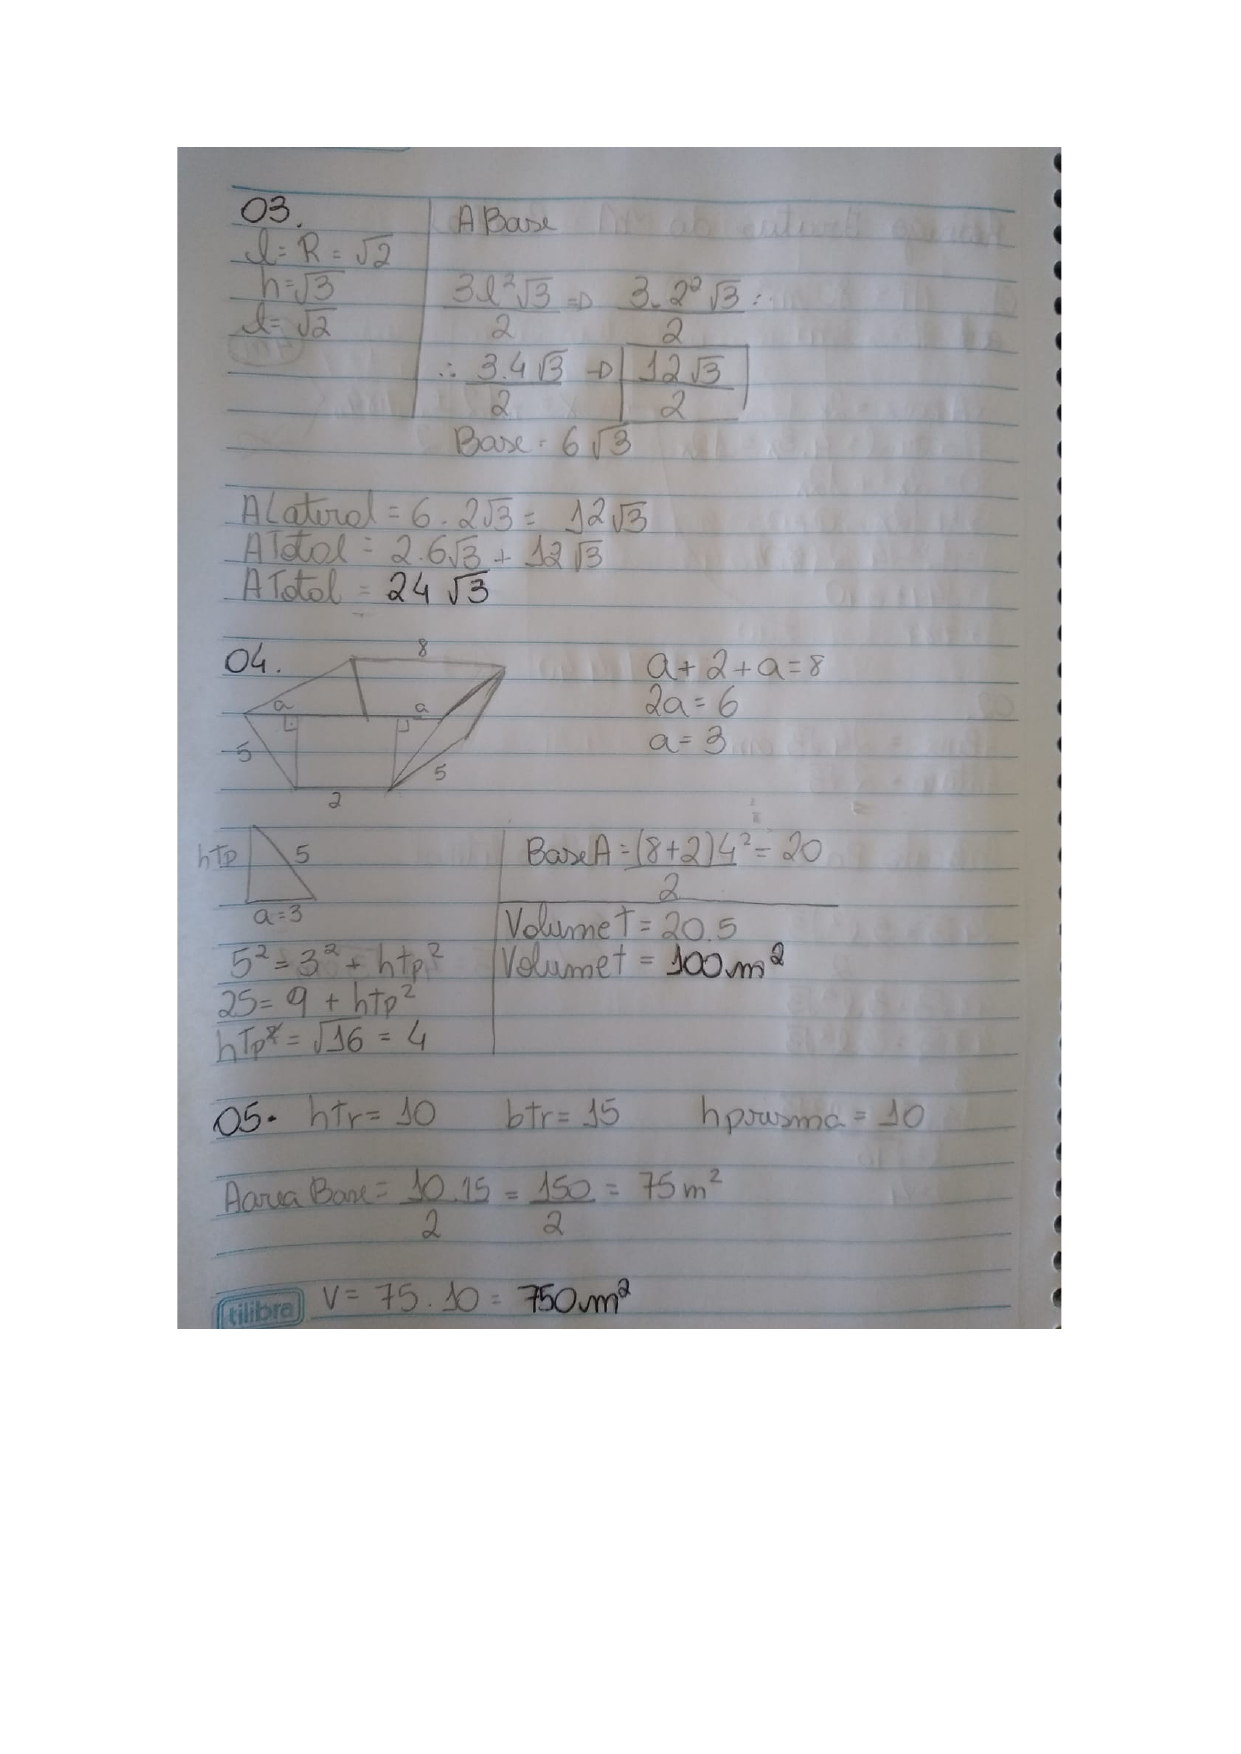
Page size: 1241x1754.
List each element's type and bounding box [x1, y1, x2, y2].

picture [177, 147, 1062, 1329]
